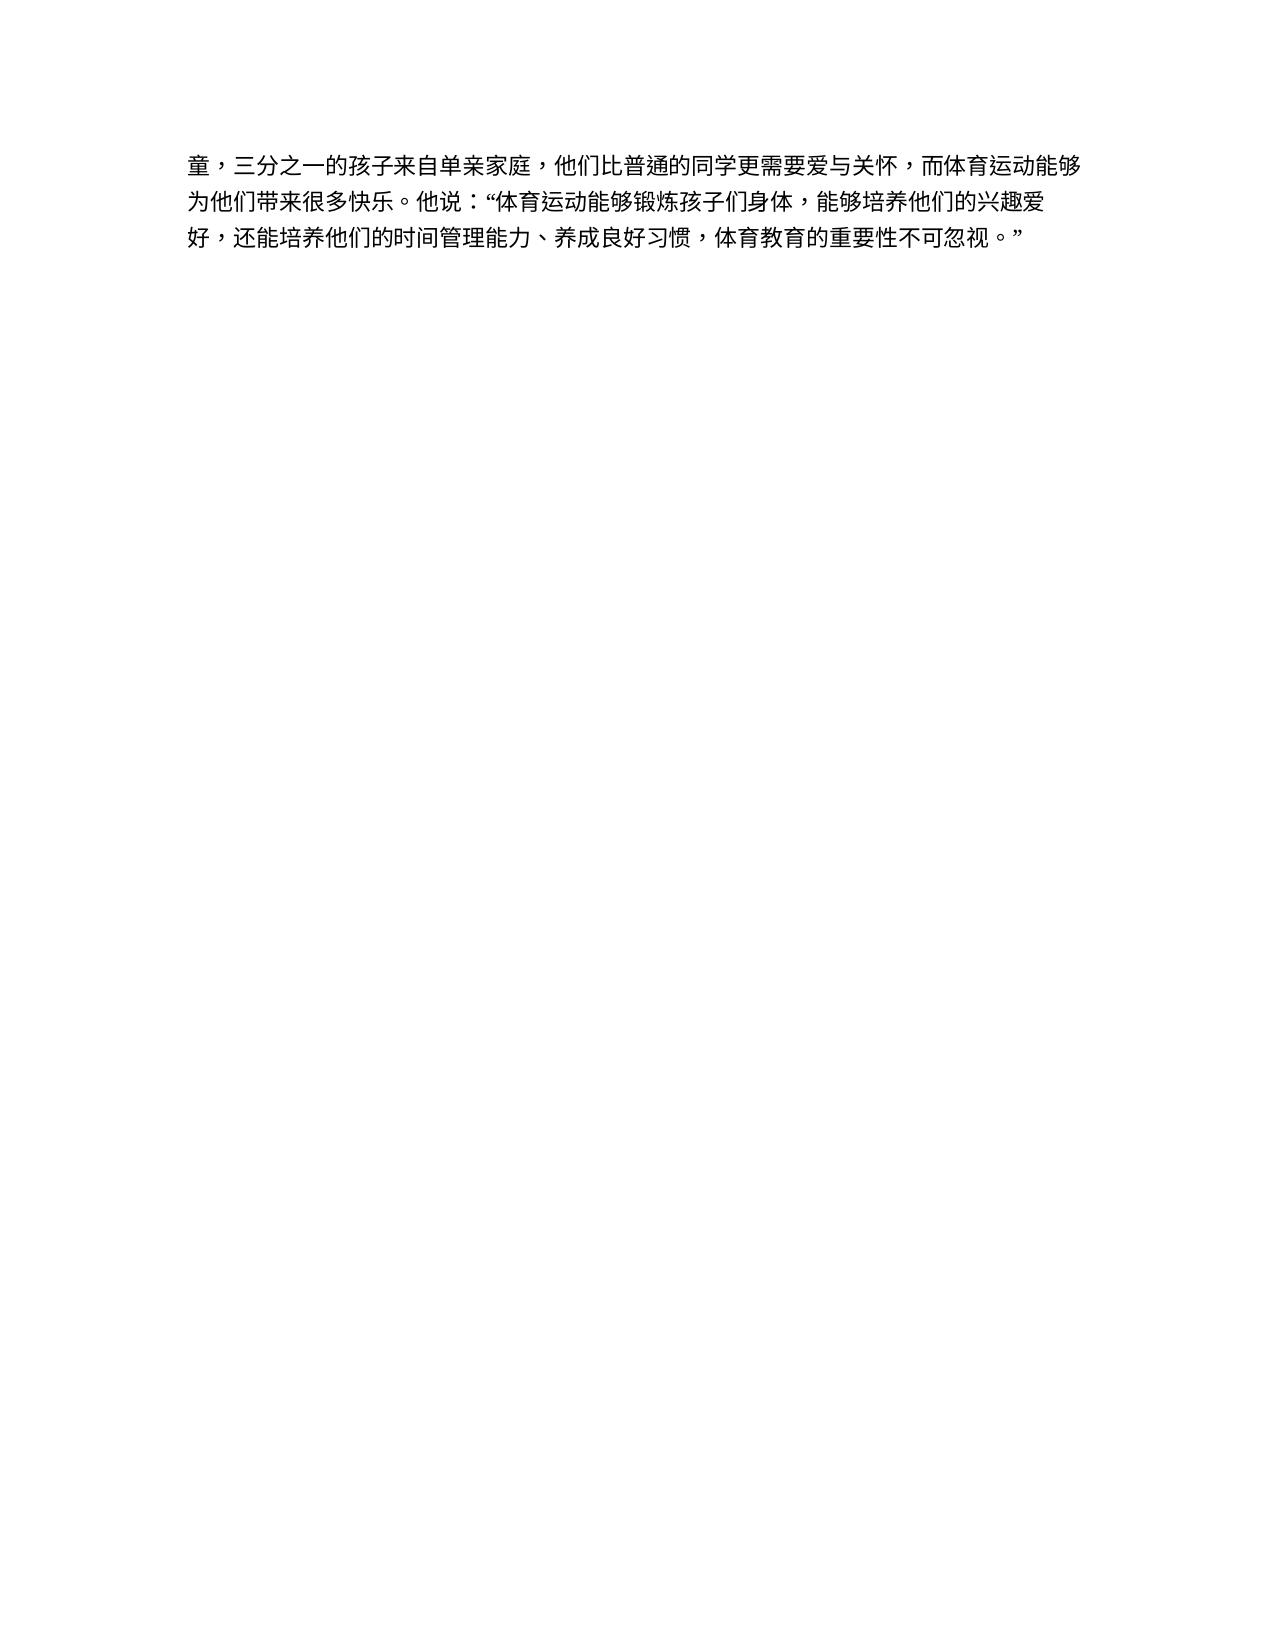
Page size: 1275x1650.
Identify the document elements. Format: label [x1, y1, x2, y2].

text [187, 150, 1087, 253]
